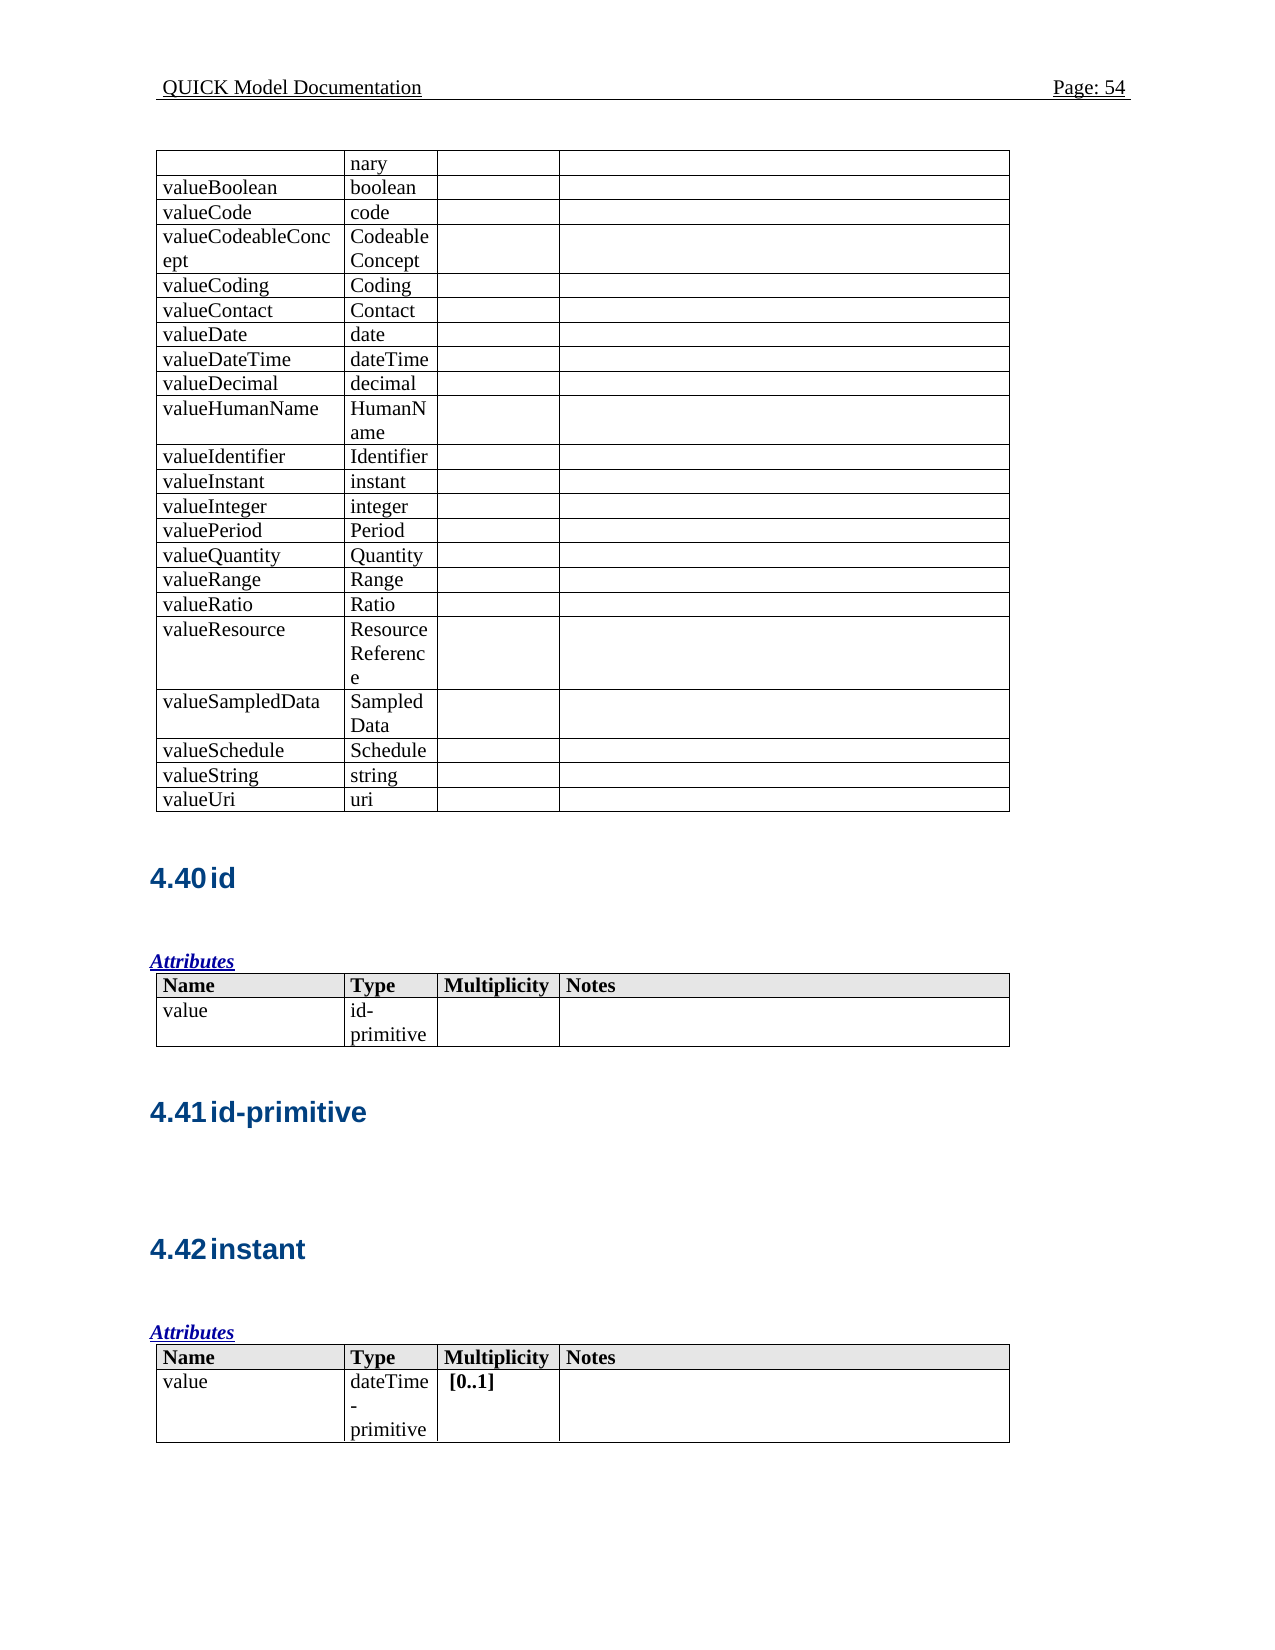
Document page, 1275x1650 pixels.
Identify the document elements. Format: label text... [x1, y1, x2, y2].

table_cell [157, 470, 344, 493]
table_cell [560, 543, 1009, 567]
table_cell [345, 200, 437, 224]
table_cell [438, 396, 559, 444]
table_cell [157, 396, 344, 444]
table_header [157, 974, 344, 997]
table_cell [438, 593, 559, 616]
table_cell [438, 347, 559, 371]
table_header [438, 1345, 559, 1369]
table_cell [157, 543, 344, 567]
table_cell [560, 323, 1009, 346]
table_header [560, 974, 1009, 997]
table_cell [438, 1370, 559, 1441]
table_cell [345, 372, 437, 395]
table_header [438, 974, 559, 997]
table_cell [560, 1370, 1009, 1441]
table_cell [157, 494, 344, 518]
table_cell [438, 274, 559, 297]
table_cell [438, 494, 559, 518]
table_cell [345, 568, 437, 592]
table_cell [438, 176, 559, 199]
list Attributes [150, 1320, 1125, 1344]
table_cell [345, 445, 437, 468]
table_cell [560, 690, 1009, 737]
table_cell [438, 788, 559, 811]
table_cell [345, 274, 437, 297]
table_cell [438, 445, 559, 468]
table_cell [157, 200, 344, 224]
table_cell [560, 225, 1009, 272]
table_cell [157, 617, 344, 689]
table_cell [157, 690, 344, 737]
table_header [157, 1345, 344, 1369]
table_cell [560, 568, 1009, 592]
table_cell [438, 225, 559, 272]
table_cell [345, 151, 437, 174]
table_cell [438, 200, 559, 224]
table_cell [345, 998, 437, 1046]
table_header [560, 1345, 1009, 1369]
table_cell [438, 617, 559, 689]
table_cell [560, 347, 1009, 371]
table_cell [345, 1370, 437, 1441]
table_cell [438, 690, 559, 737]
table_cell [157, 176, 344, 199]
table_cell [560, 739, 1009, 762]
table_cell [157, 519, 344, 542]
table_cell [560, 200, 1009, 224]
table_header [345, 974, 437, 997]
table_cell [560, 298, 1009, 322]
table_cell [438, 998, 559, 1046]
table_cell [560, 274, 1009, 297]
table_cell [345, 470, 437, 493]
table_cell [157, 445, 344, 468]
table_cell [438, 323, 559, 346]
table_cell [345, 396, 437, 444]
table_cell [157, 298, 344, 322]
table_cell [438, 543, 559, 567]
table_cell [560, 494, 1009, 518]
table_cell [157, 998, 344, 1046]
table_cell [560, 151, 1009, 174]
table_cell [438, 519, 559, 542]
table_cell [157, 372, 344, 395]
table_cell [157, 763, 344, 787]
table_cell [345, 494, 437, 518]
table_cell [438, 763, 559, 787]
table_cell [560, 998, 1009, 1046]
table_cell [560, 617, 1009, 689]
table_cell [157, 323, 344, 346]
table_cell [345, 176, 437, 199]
subtitle id [150, 861, 1125, 894]
list Attributes [150, 948, 1125, 973]
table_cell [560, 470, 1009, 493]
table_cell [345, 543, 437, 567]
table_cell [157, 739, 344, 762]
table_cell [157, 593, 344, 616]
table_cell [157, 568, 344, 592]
subtitle id-primitive [150, 1095, 1125, 1129]
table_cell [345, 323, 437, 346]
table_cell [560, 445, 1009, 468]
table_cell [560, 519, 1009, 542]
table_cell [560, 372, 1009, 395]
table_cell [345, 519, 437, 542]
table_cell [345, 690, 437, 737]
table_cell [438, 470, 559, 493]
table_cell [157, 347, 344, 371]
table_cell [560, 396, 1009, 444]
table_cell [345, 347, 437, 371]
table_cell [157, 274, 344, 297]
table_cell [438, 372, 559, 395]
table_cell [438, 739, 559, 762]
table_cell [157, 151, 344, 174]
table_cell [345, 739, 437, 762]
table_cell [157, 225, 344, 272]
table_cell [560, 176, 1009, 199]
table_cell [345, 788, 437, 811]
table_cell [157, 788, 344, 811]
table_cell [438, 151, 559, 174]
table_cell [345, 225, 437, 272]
subtitle instant [150, 1232, 1125, 1266]
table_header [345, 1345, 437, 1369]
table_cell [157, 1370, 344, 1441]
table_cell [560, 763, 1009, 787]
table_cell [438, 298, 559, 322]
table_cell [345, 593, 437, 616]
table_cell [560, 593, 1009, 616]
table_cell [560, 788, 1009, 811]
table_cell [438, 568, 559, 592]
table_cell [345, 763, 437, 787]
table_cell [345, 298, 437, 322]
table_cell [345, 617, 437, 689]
